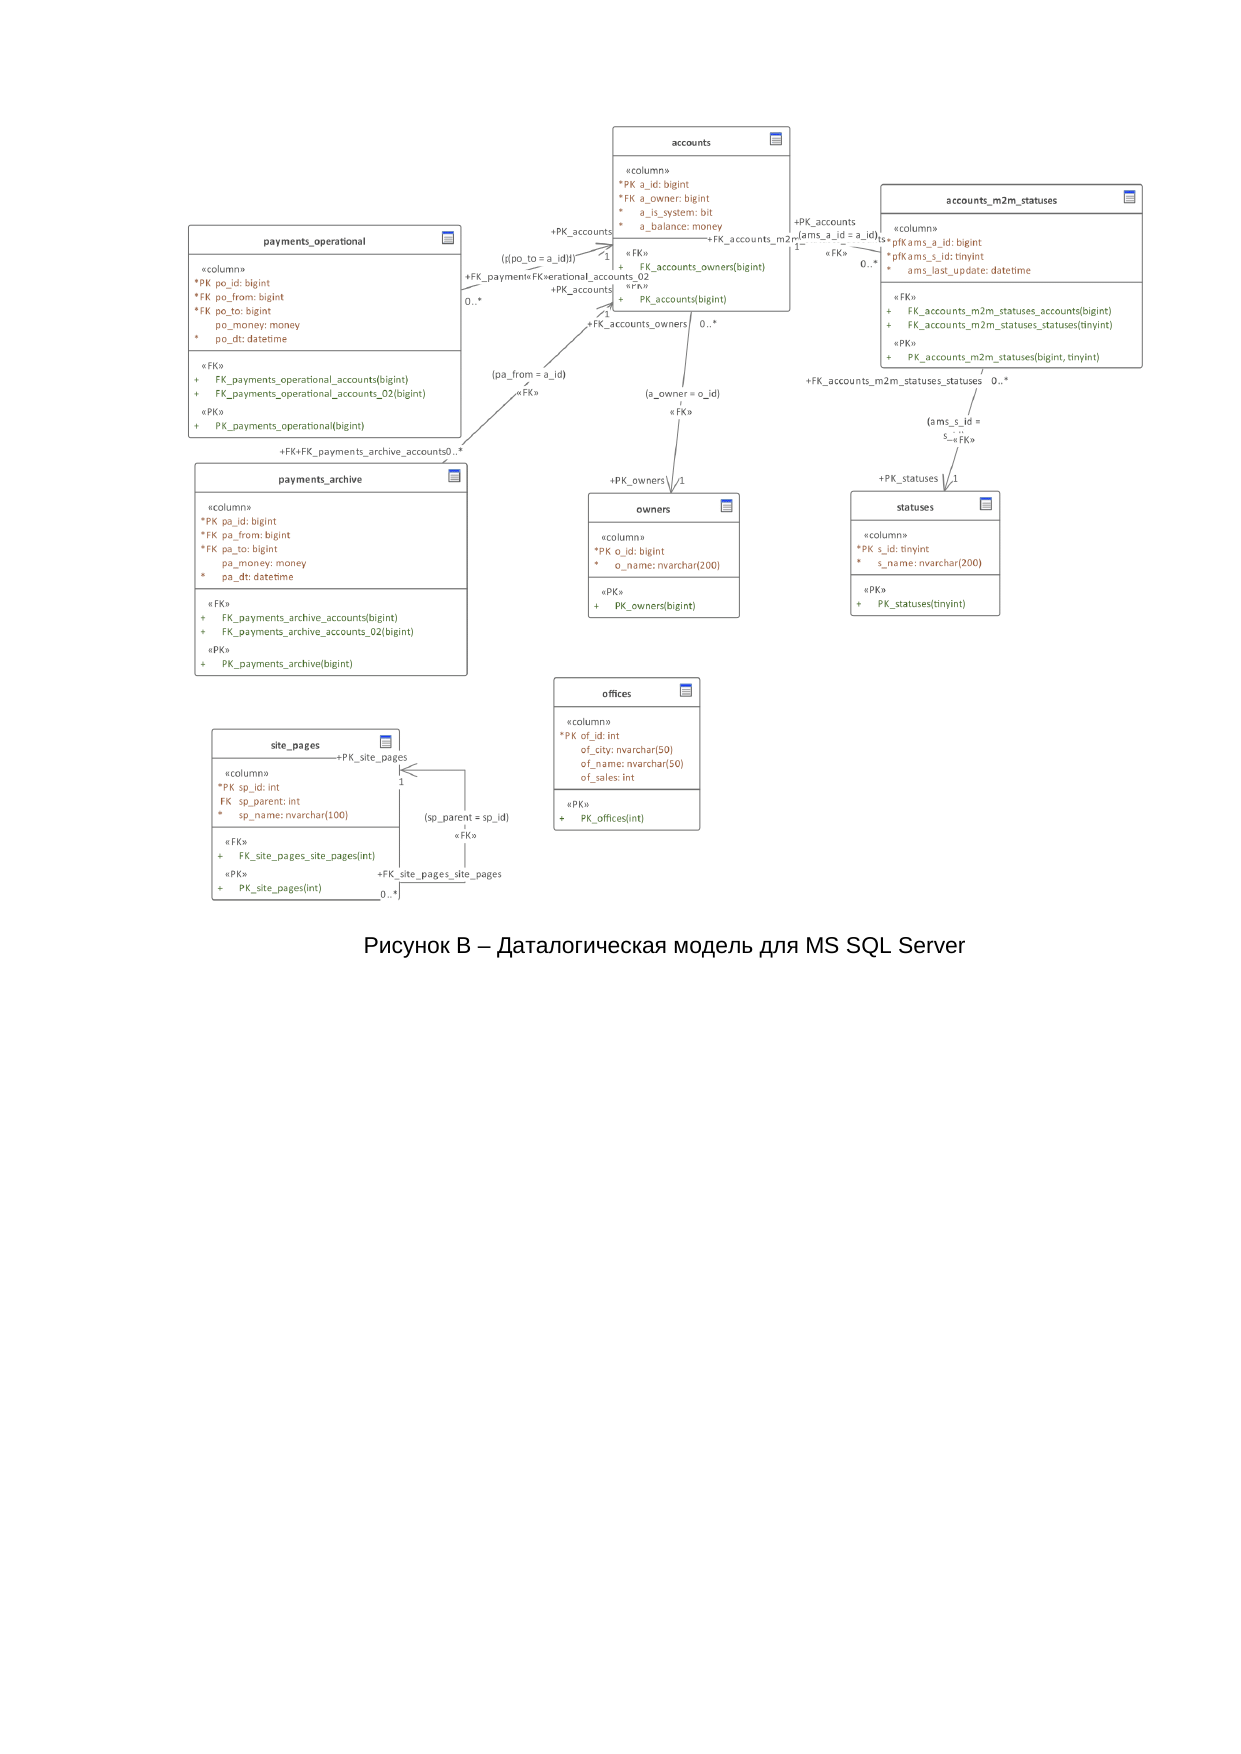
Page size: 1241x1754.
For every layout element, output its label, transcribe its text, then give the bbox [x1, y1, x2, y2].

picture [177, 118, 1152, 907]
text Рисунок B – Даталогическая модель для MS SQL Server [177, 932, 1152, 959]
